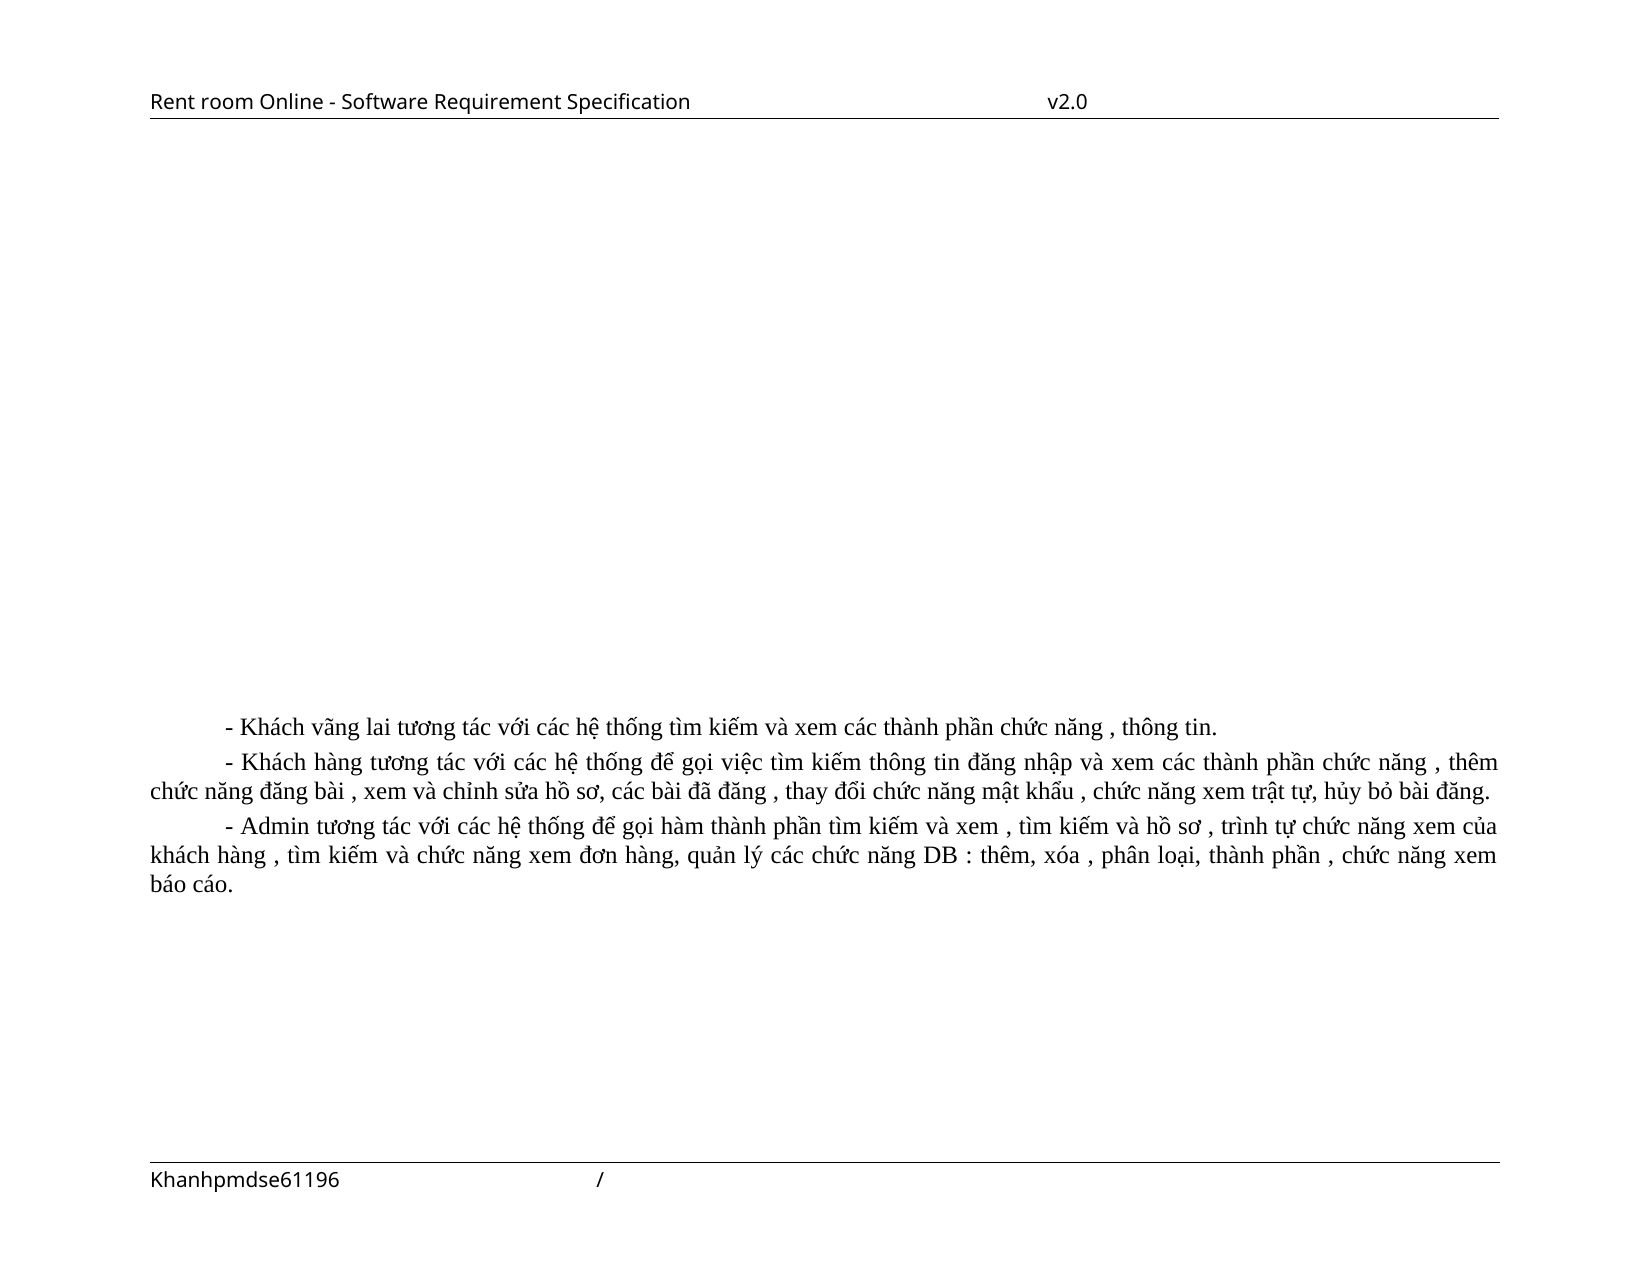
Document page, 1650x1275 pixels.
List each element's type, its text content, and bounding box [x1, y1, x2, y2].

text - Khách vãng lai tương tác với các hệ thống tìm kiếm và xem các thành phần chức năng , thông tin. [150, 712, 1500, 741]
text - Admin tương tác với các hệ thống để gọi hàm thành phần tìm kiếm và xem , tìm kiếm và hồ sơ , trình tự chức năng xem của khách hàng , tìm kiếm và chức năng xem đơn hàng, quản lý các chức năng DB : thêm, xóa , phân loại, thành phần , chức năng xem báo cáo. [150, 811, 1500, 897]
text - Khách hàng tương tác với các hệ thống để gọi việc tìm kiếm thông tin đăng nhập và xem các thành phần chức năng , thêm chức năng đăng bài , xem và chỉnh sửa hồ sơ, các bài đã đăng , thay đổi chức năng mật khẩu , chức năng xem trật tự, hủy bỏ bài đăng. [150, 747, 1500, 805]
